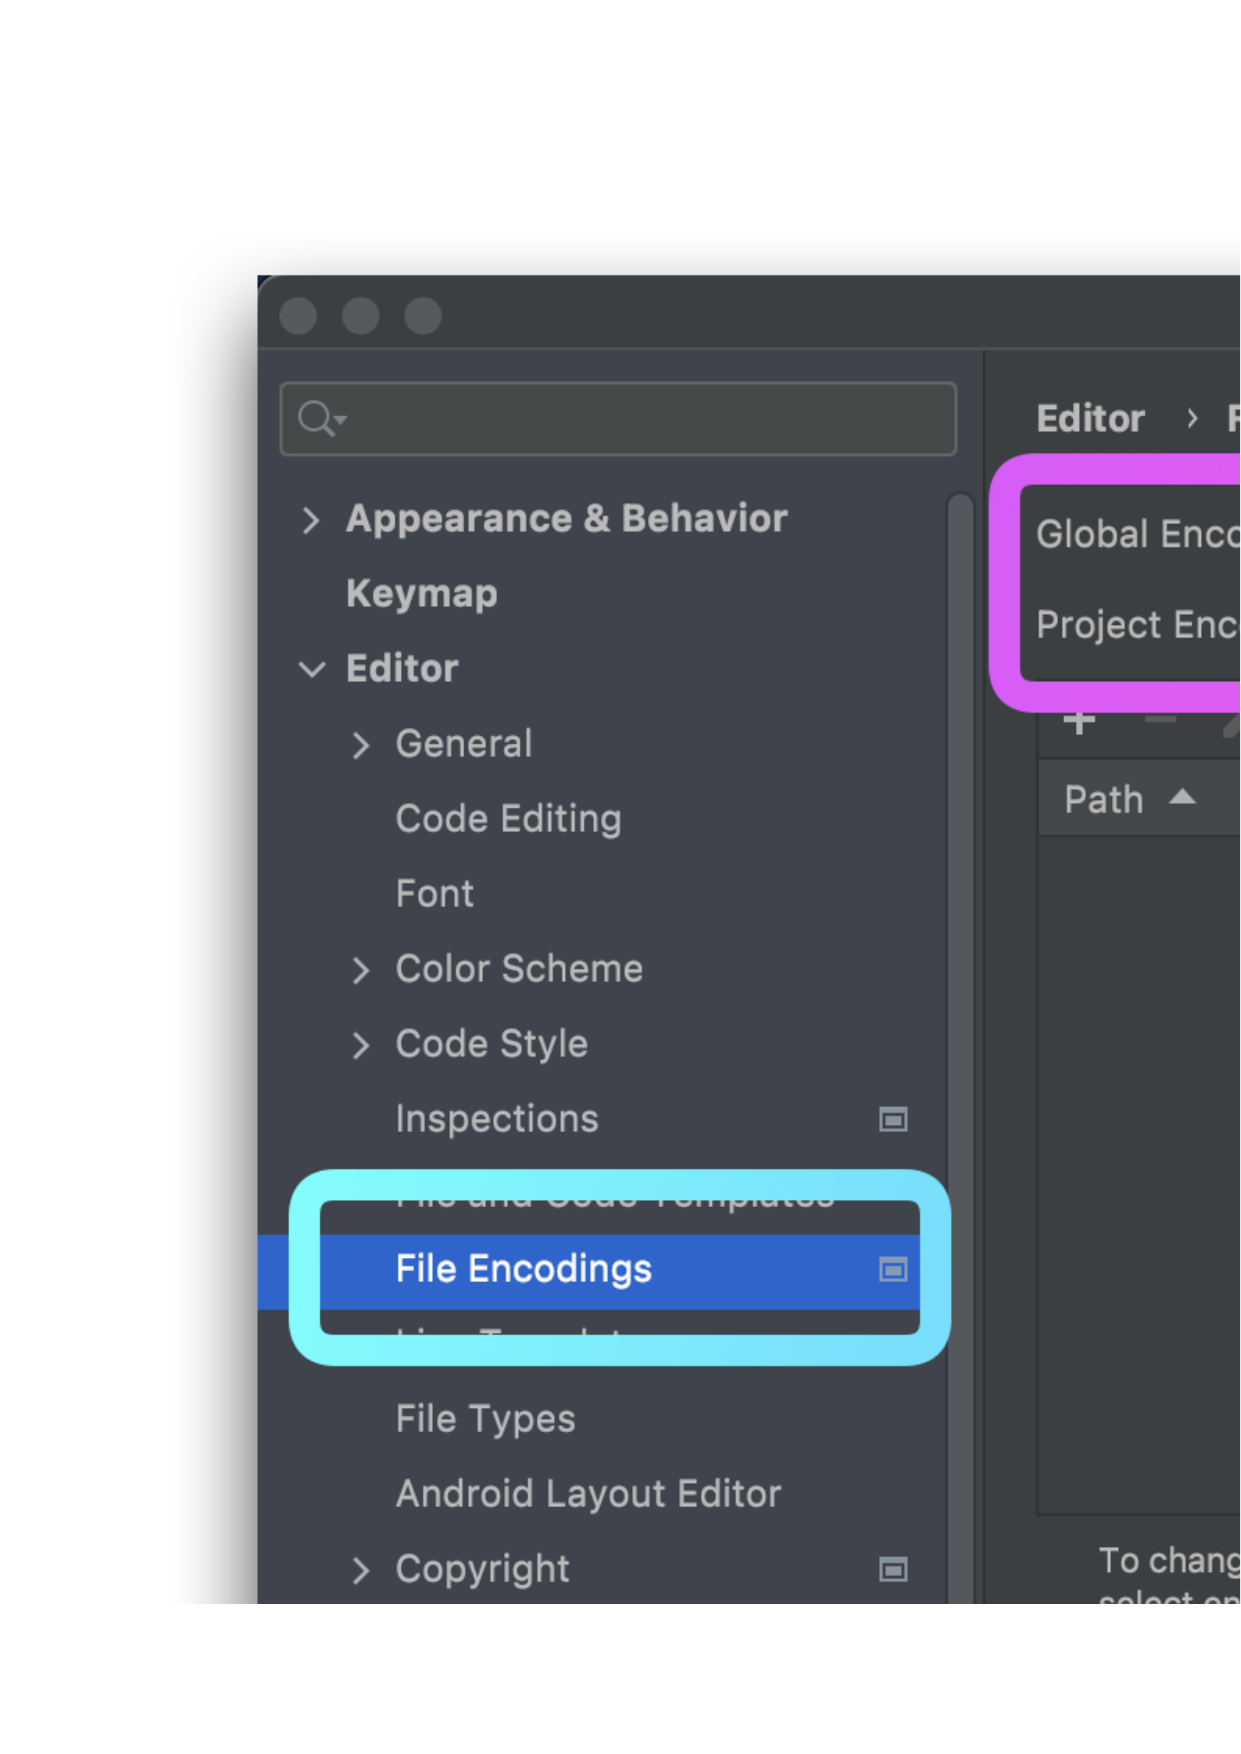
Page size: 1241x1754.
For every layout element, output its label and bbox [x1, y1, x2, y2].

picture [150, 177, 1241, 1604]
